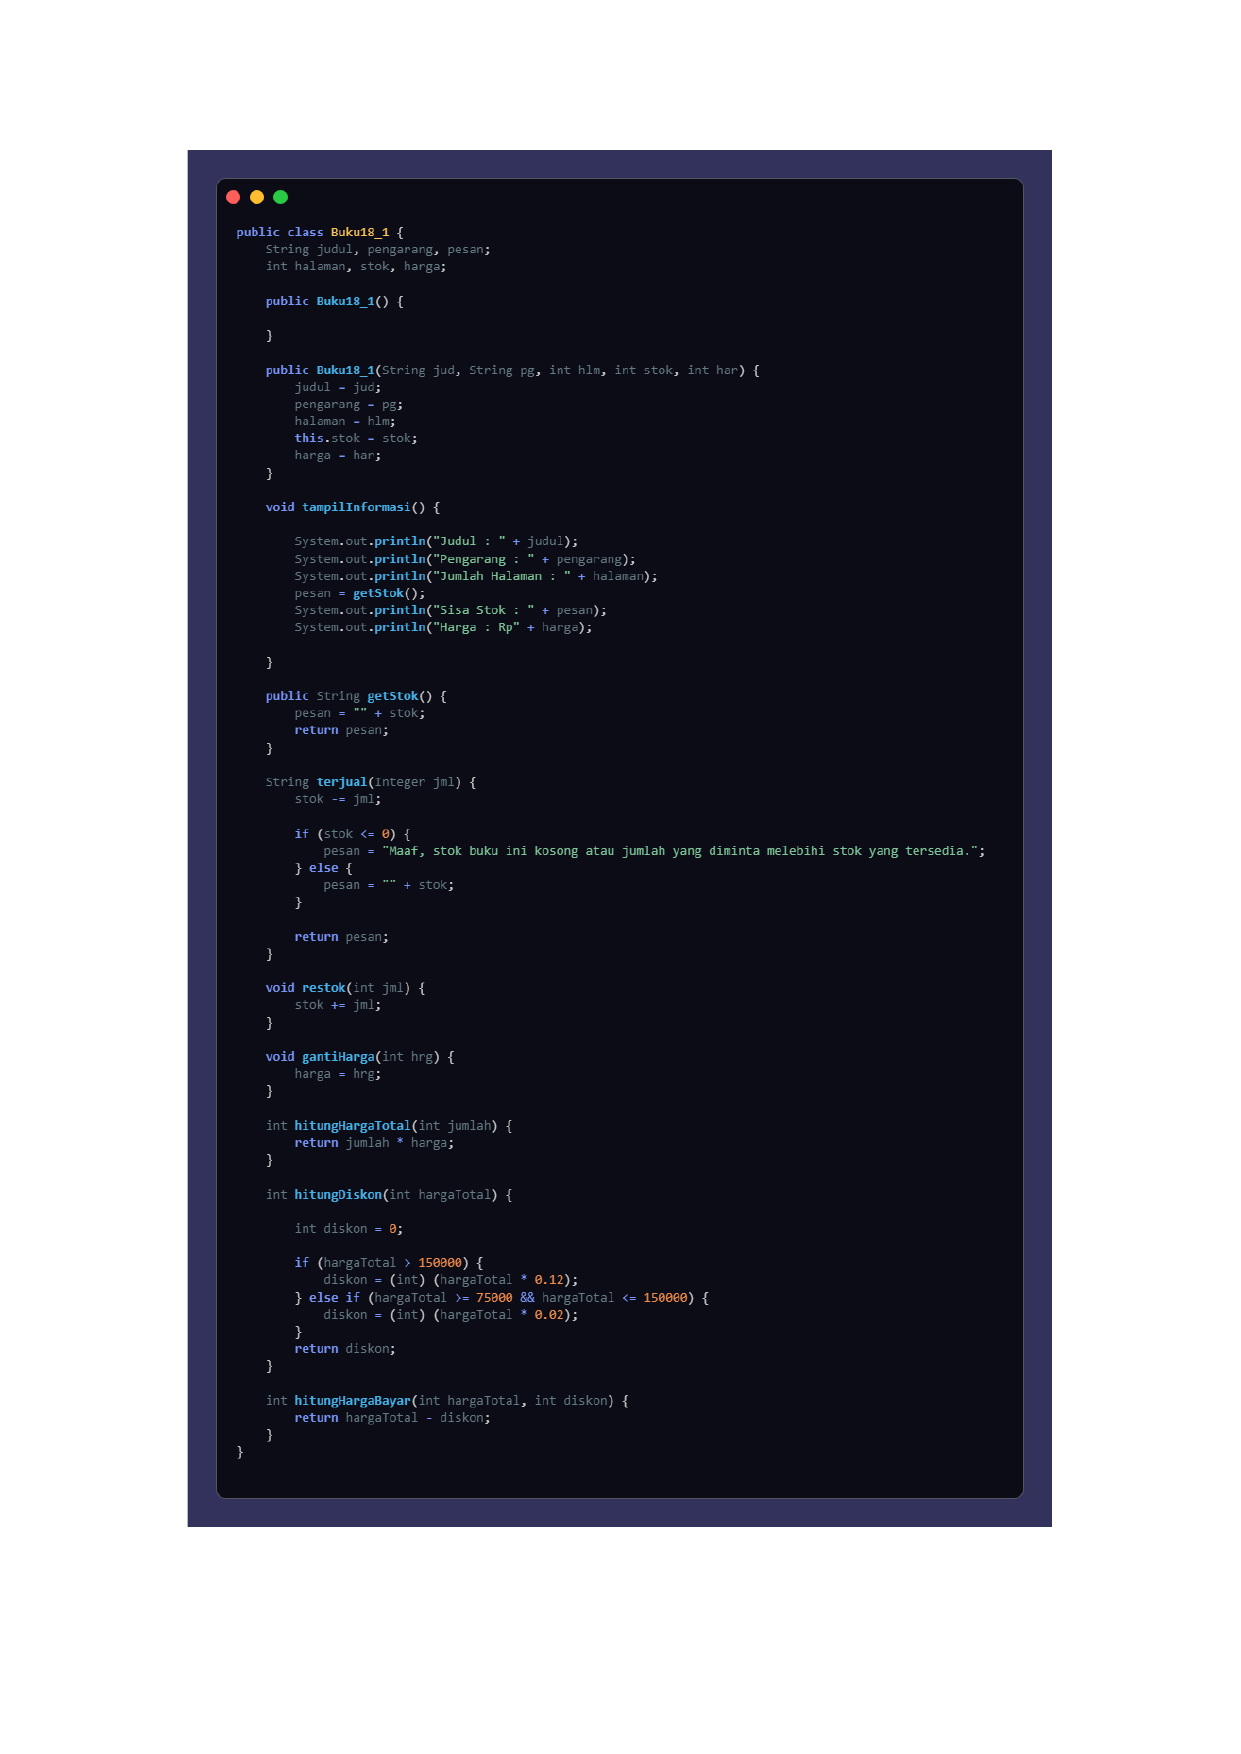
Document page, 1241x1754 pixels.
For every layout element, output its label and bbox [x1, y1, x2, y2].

picture [187, 150, 1052, 1527]
